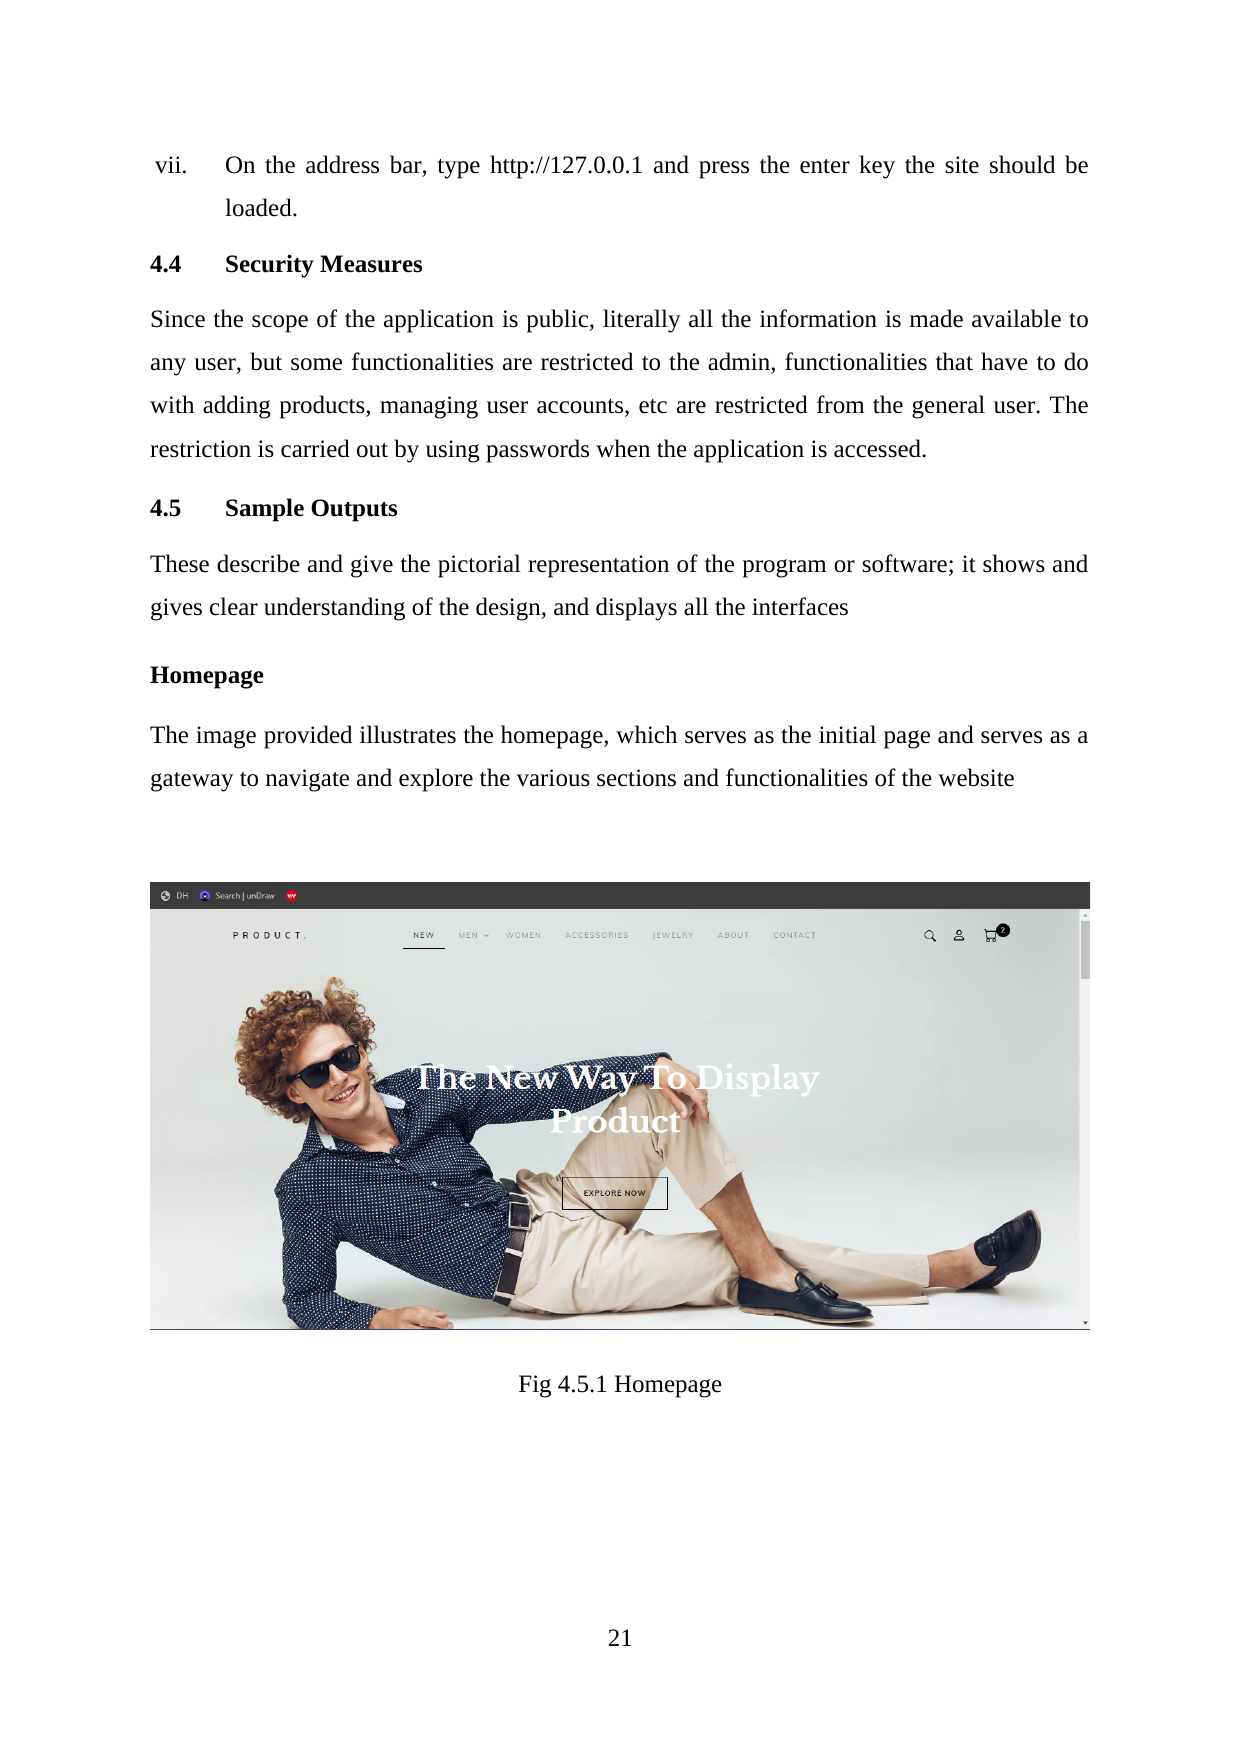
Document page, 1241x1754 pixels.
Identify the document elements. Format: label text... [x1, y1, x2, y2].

text Homepage [150, 660, 1090, 689]
text These describe and give the pictorial representation of the program or software; it shows and gives clear understanding of the design, and displays all the interfaces [150, 549, 1090, 621]
text 4.4 Security Measures [150, 249, 1090, 277]
list On the address bar, type http://127.0.0.1 and press the enter key the site should be loaded. [187, 150, 1090, 222]
text Since the scope of the application is public, literally all the information is made available to any user, but some functionalities are restricted to the admin, functionalities that have to do with adding products, managing user accounts, etc are restricted from the general user. The restriction is carried out by using passwords when the application is accessed. [150, 304, 1090, 462]
picture [150, 882, 1091, 1330]
text 4.5 Sample Outputs [150, 493, 1090, 522]
text Fig 4.5.1 Homepage [150, 1369, 1090, 1398]
text The image provided illustrates the homepage, which serves as the initial page and serves as a gateway to navigate and explore the various sections and functionalities of the website [150, 720, 1090, 792]
